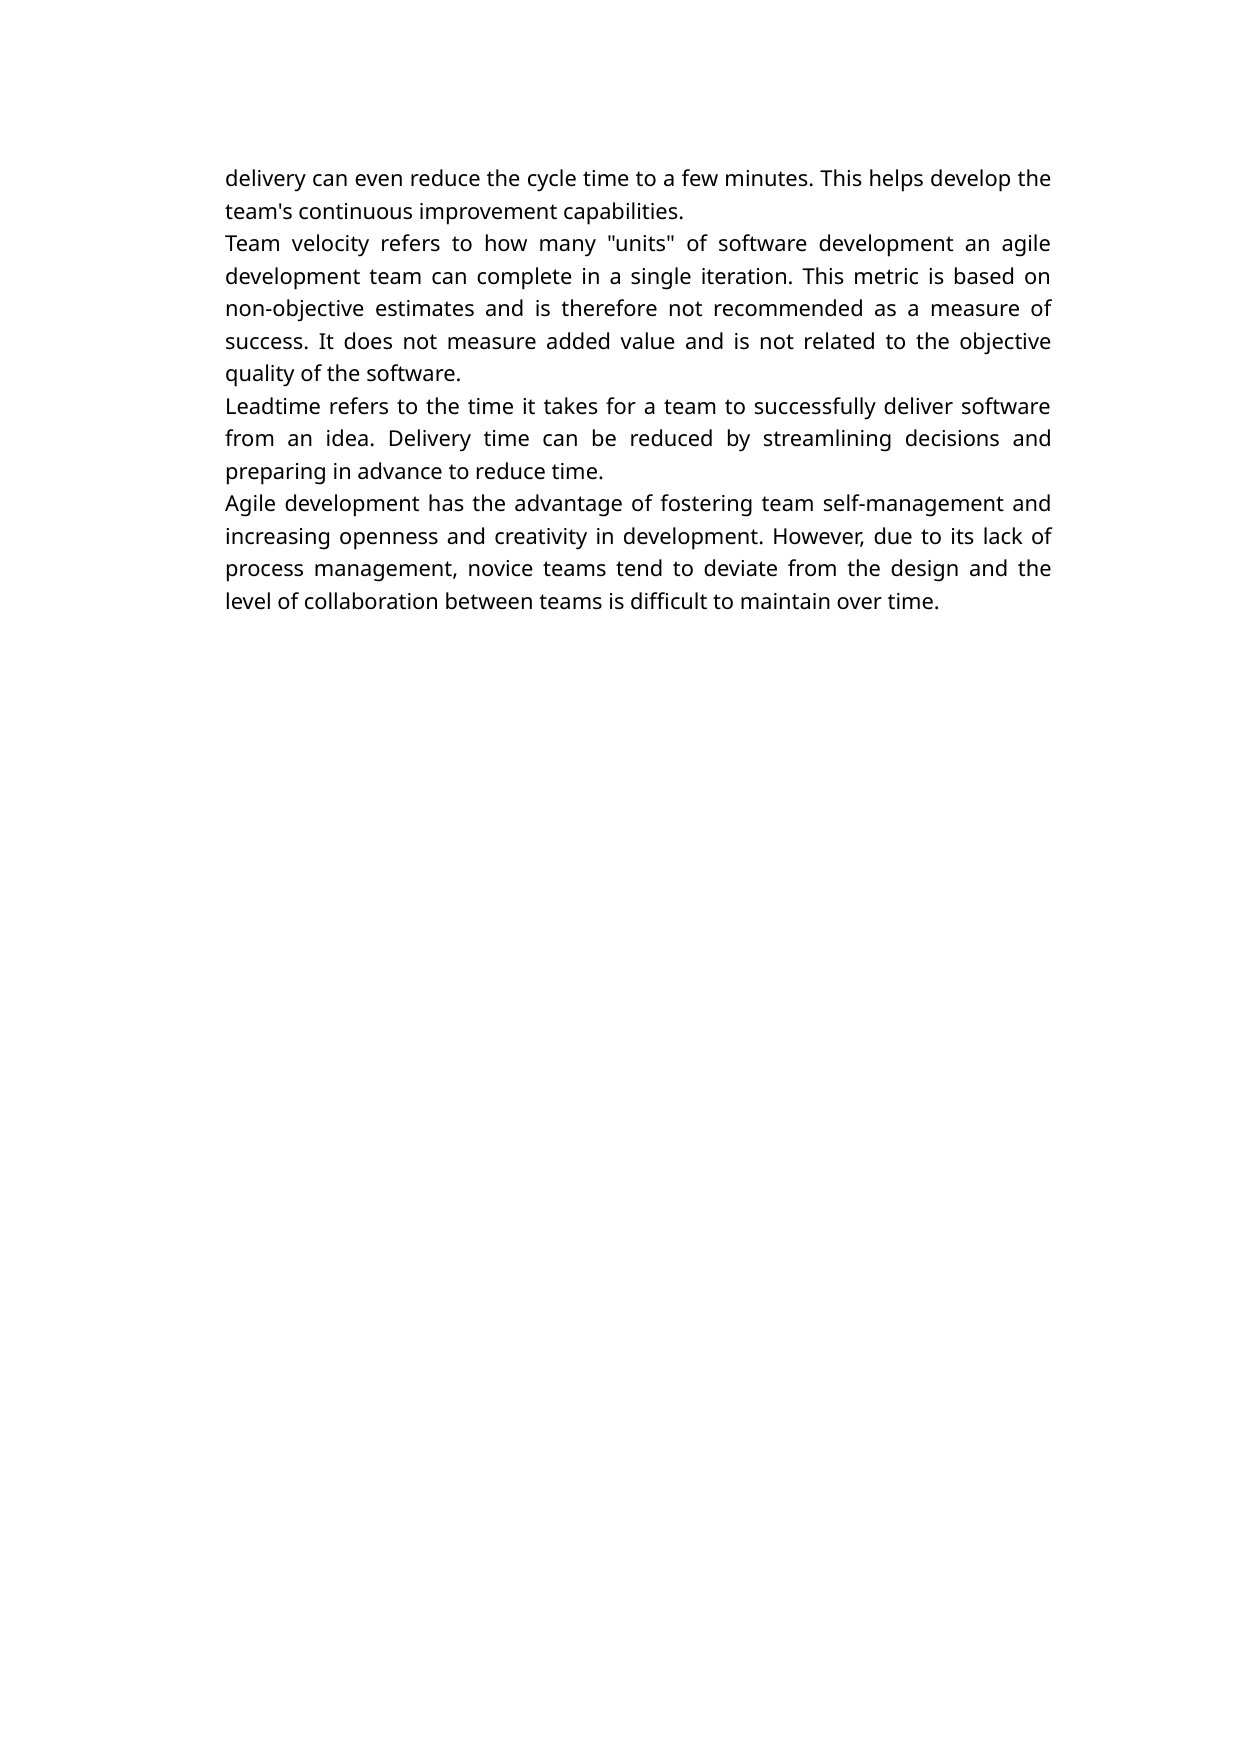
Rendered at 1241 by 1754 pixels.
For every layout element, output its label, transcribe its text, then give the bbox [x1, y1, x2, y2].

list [225, 162, 1053, 227]
list Leadtime refers to the time it takes for a team to successfully deliver software from an idea. Delivery time can be reduced by streamlining decisions and preparing in advance to reduce time. [225, 389, 1053, 487]
list Team velocity refers to how many "units" of software development an agile development team can complete in a single iteration. This metric is based on non-objective estimates and is therefore not recommended as a measure of success. It does not measure added value and is not related to the objective quality of the software. [225, 227, 1053, 389]
list Agile development has the advantage of fostering team self-management and increasing openness and creativity in development. However, due to its lack of process management, novice teams tend to deviate from the design and the level of collaboration between teams is difficult to maintain over time. [225, 487, 1053, 617]
